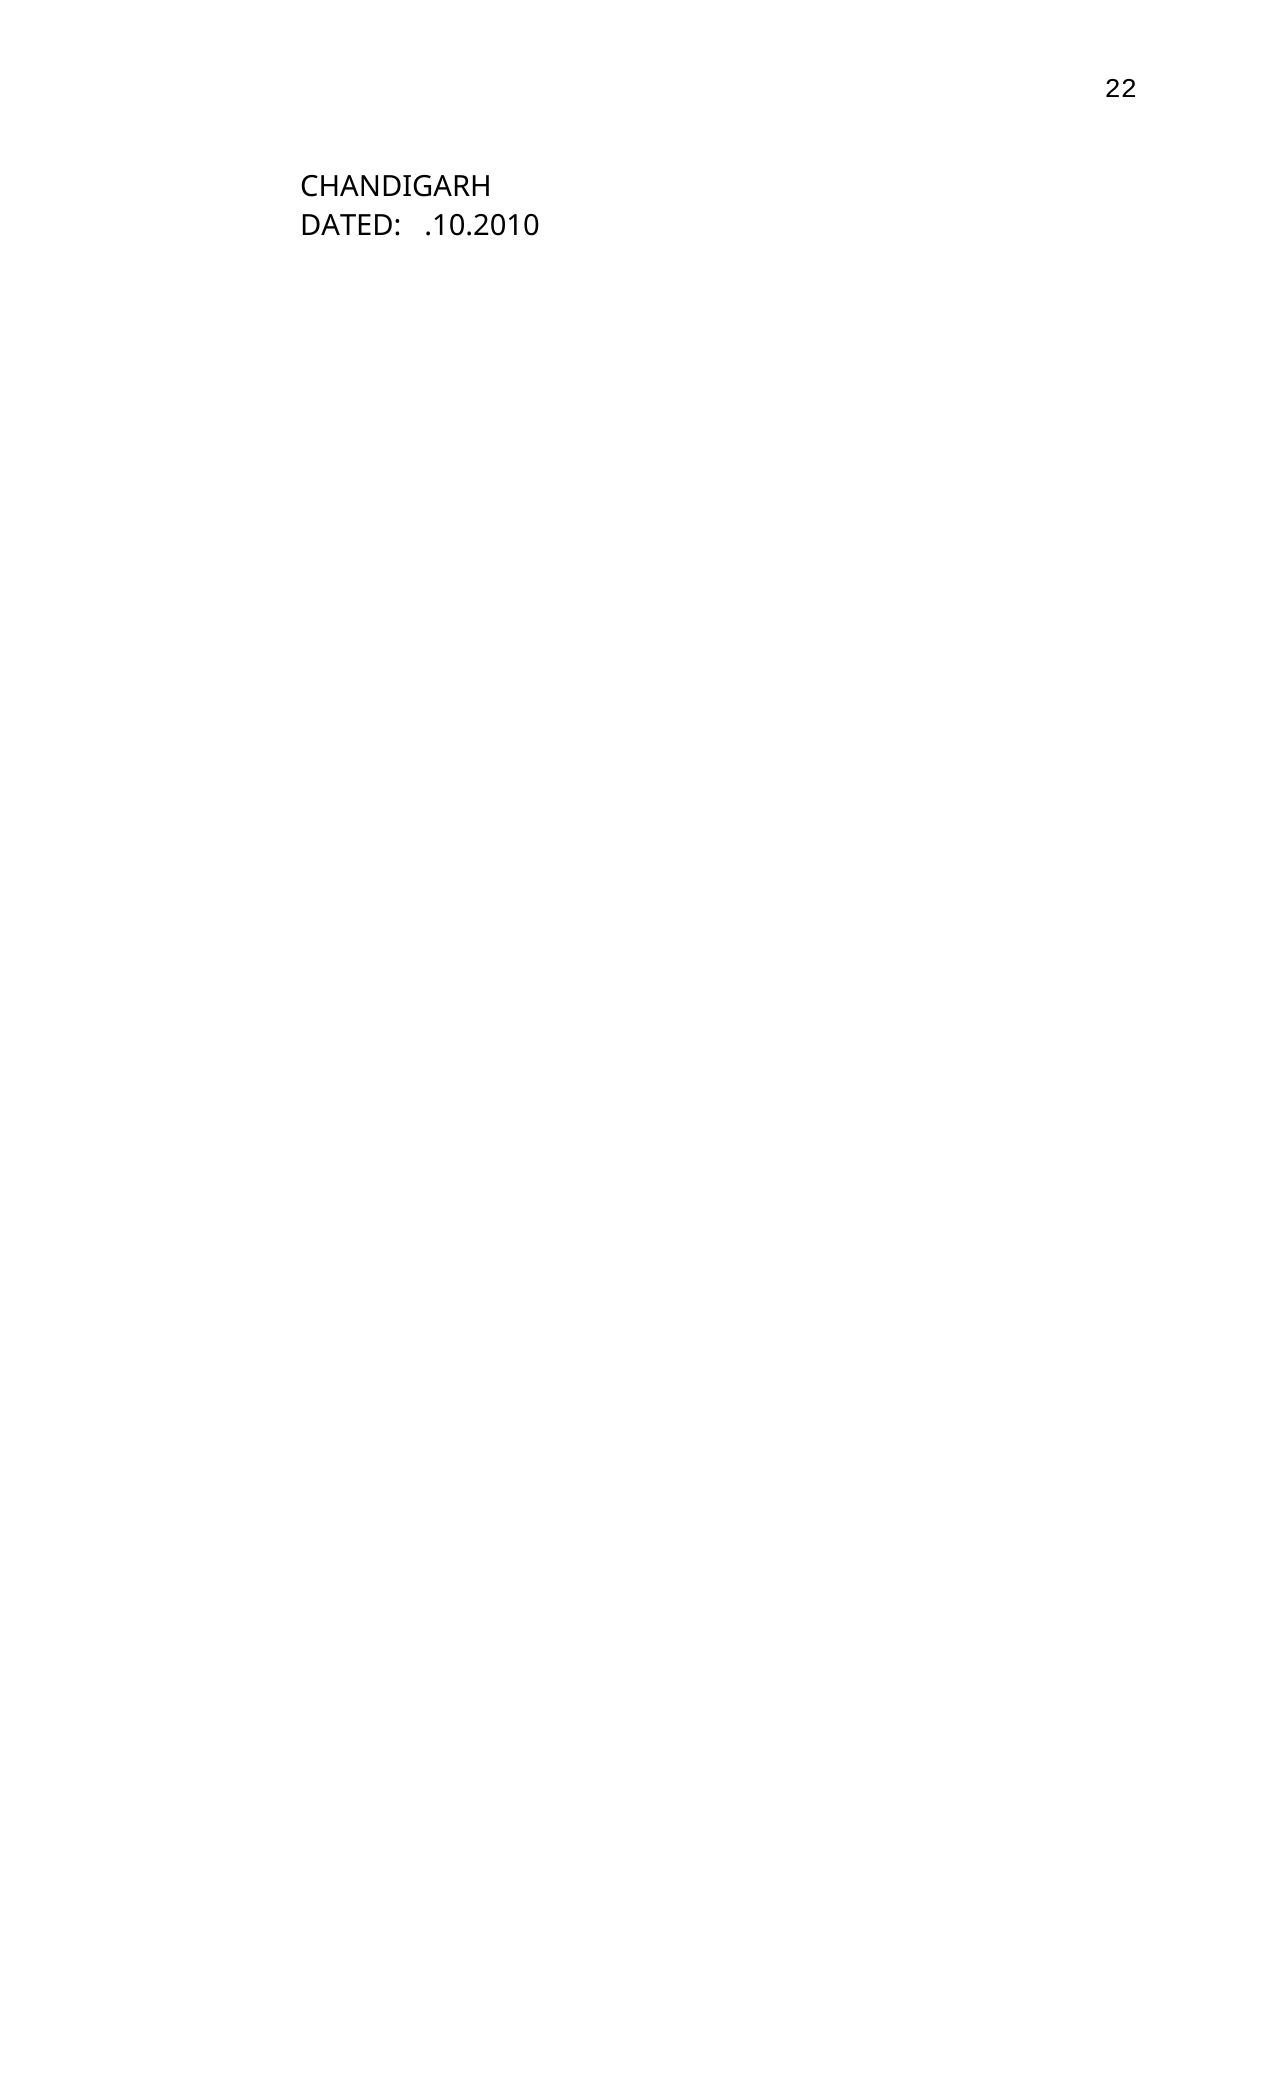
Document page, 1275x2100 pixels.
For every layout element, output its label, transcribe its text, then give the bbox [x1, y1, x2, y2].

text DATED: .10.2010 [300, 205, 1137, 244]
text CHANDIGARH [300, 165, 1131, 205]
